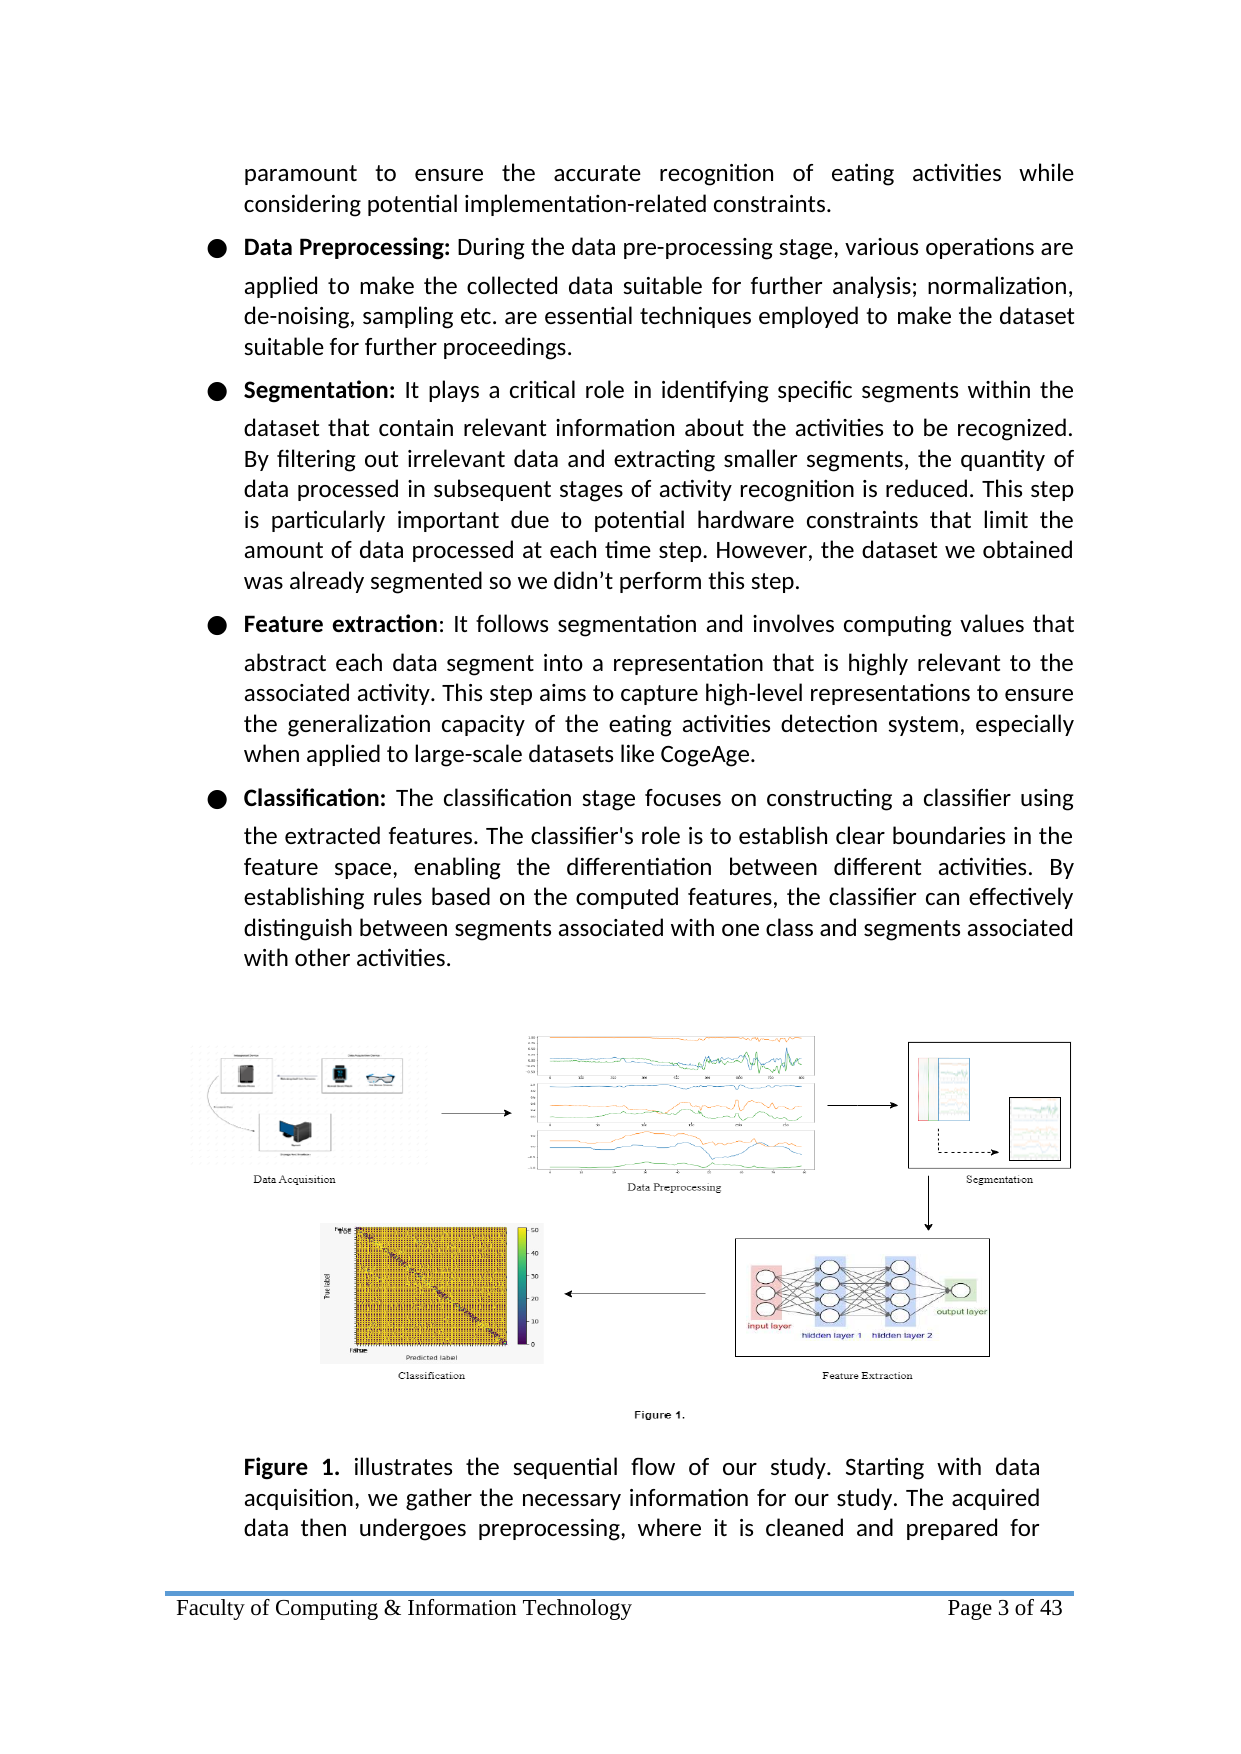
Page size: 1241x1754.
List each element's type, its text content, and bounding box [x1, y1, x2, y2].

list Classification: The classification stage focuses on constructing a classifier using the extracted features. The classifier's role is to establish clear boundaries in the feature space, enabling the differentiation between different activities. By establishing rules based on the computed features, the classifier can effectively distinguish between segments associated with one class and segments associated with other activities. [206, 769, 1075, 973]
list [206, 157, 1075, 218]
list Feature extraction: It follows segmentation and involves computing values that abstract each data segment into a representation that is highly relevant to the associated activity. This step aims to capture high-level representations to ensure the generalization capacity of the eating activities detection system, especially when applied to large-scale datasets like CogeAge. [206, 596, 1075, 769]
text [244, 1451, 1041, 1543]
picture [168, 1018, 1093, 1444]
list Data Preprocessing: During the data pre-processing stage, various operations are applied to make the collected data suitable for further analysis; normalization, de-noising, sampling etc. are essential techniques employed to make the dataset suitable for further proceedings. [206, 218, 1075, 361]
list Segmentation: It plays a critical role in identifying specific segments within the dataset that contain relevant information about the activities to be recognized. By filtering out irrelevant data and extracting smaller segments, the quantity of data processed in subsequent stages of activity recognition is reduced. This step is particularly important due to potential hardware constraints that limit the amount of data processed at each time step. However, the dataset we obtained was already segmented so we didn’t perform this step. [206, 361, 1075, 596]
